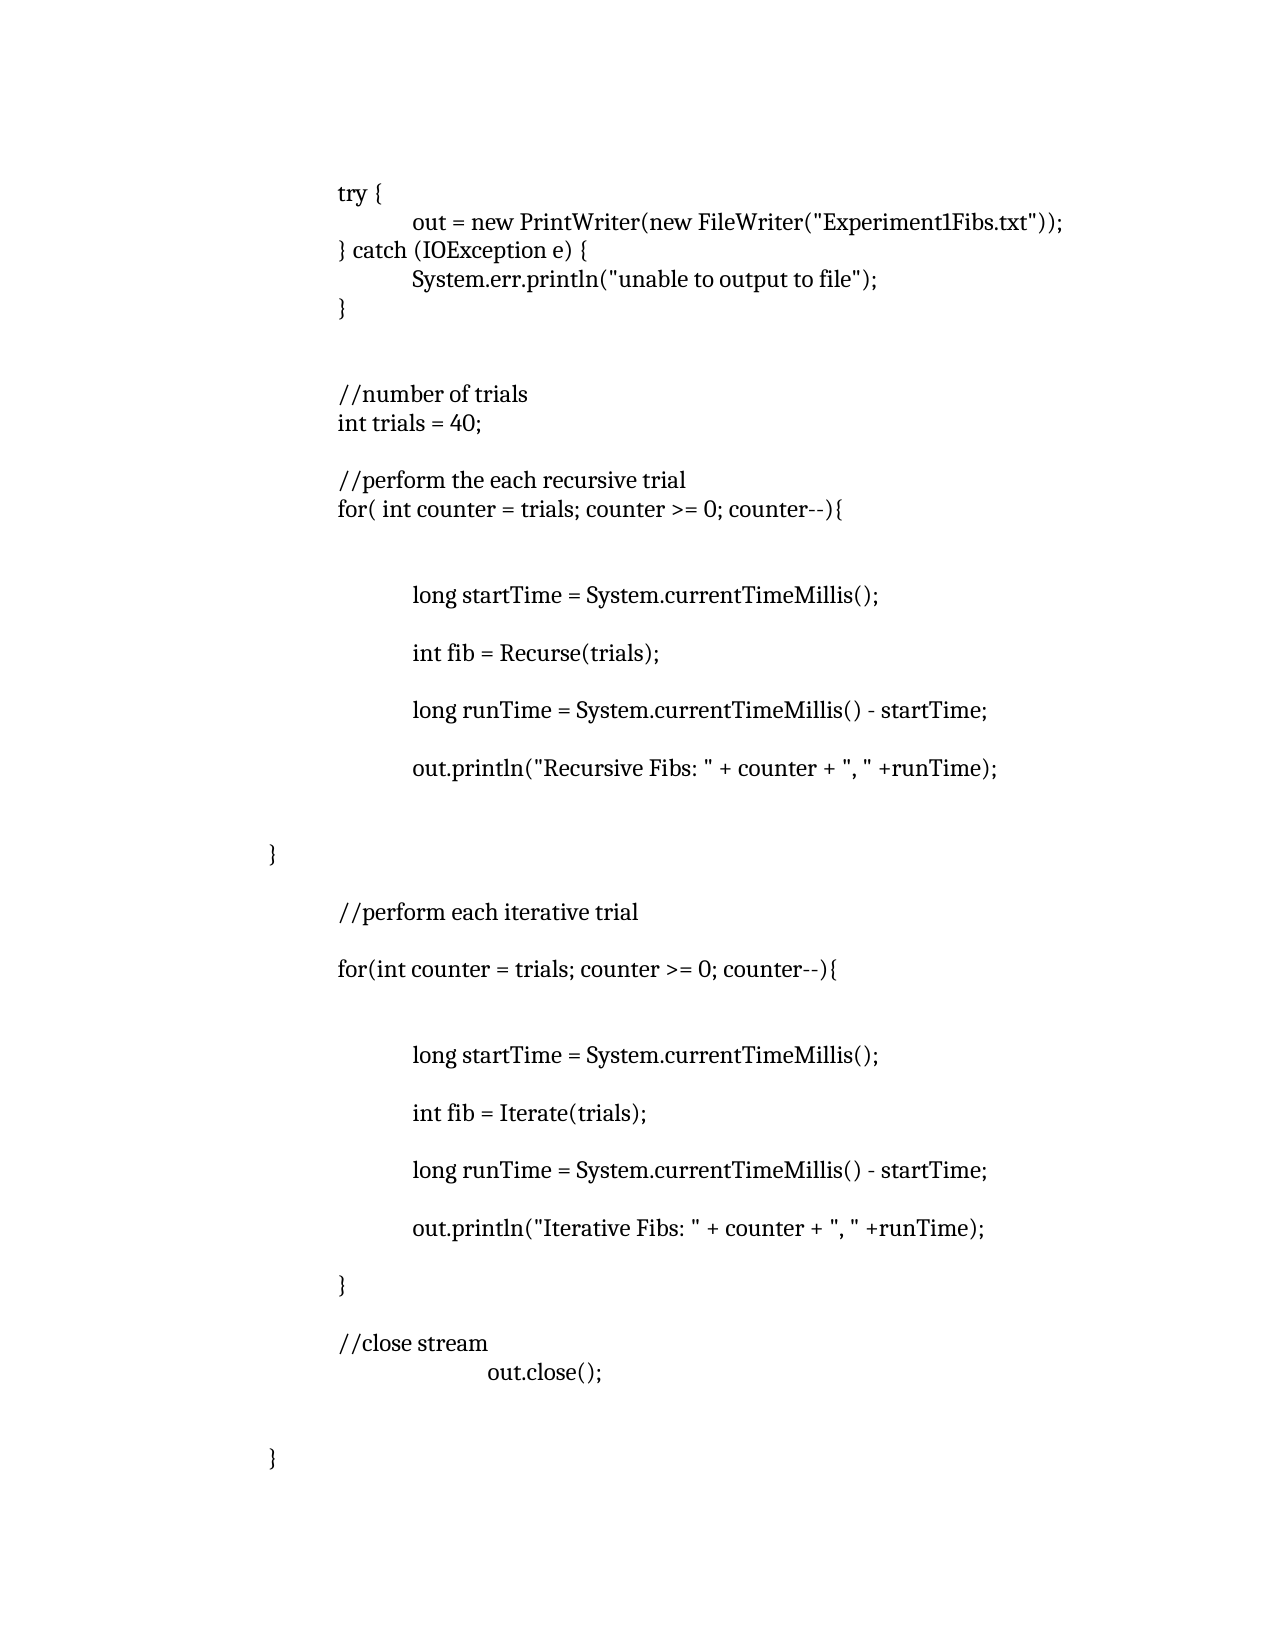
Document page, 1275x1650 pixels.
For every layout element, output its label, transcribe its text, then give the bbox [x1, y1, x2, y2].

text } [187, 840, 1087, 869]
text out = new PrintWriter(new FileWriter("Experiment1Fibs.txt")); [187, 207, 1087, 236]
text //number of trials [187, 380, 1087, 409]
text } [187, 294, 1087, 322]
text out.println("Iterative Fibs: " + counter + ", " +runTime); [187, 1214, 1087, 1242]
text long startTime = System.currentTimeMillis(); [187, 1041, 1087, 1070]
text System.err.println("unable to output to file"); [187, 265, 1087, 294]
text //perform each iterative trial [187, 897, 1087, 926]
text out.close(); [187, 1357, 1087, 1386]
text for(int counter = trials; counter >= 0; counter--){ [187, 955, 1087, 984]
text out.println("Recursive Fibs: " + counter + ", " +runTime); [187, 754, 1087, 782]
text //close stream [187, 1329, 1087, 1357]
text try { [187, 179, 1087, 207]
text for( int counter = trials; counter >= 0; counter--){ [187, 495, 1087, 524]
text } [187, 1271, 1087, 1300]
text long startTime = System.currentTimeMillis(); [187, 581, 1087, 610]
text long runTime = System.currentTimeMillis() - startTime; [187, 1156, 1087, 1185]
text long runTime = System.currentTimeMillis() - startTime; [187, 696, 1087, 725]
text } catch (IOException e) { [187, 236, 1087, 265]
text int fib = Iterate(trials); [187, 1099, 1087, 1127]
text int trials = 40; [187, 409, 1087, 437]
text } [187, 1444, 1087, 1472]
text int fib = Recurse(trials); [187, 639, 1087, 667]
text //perform the each recursive trial [187, 466, 1087, 495]
